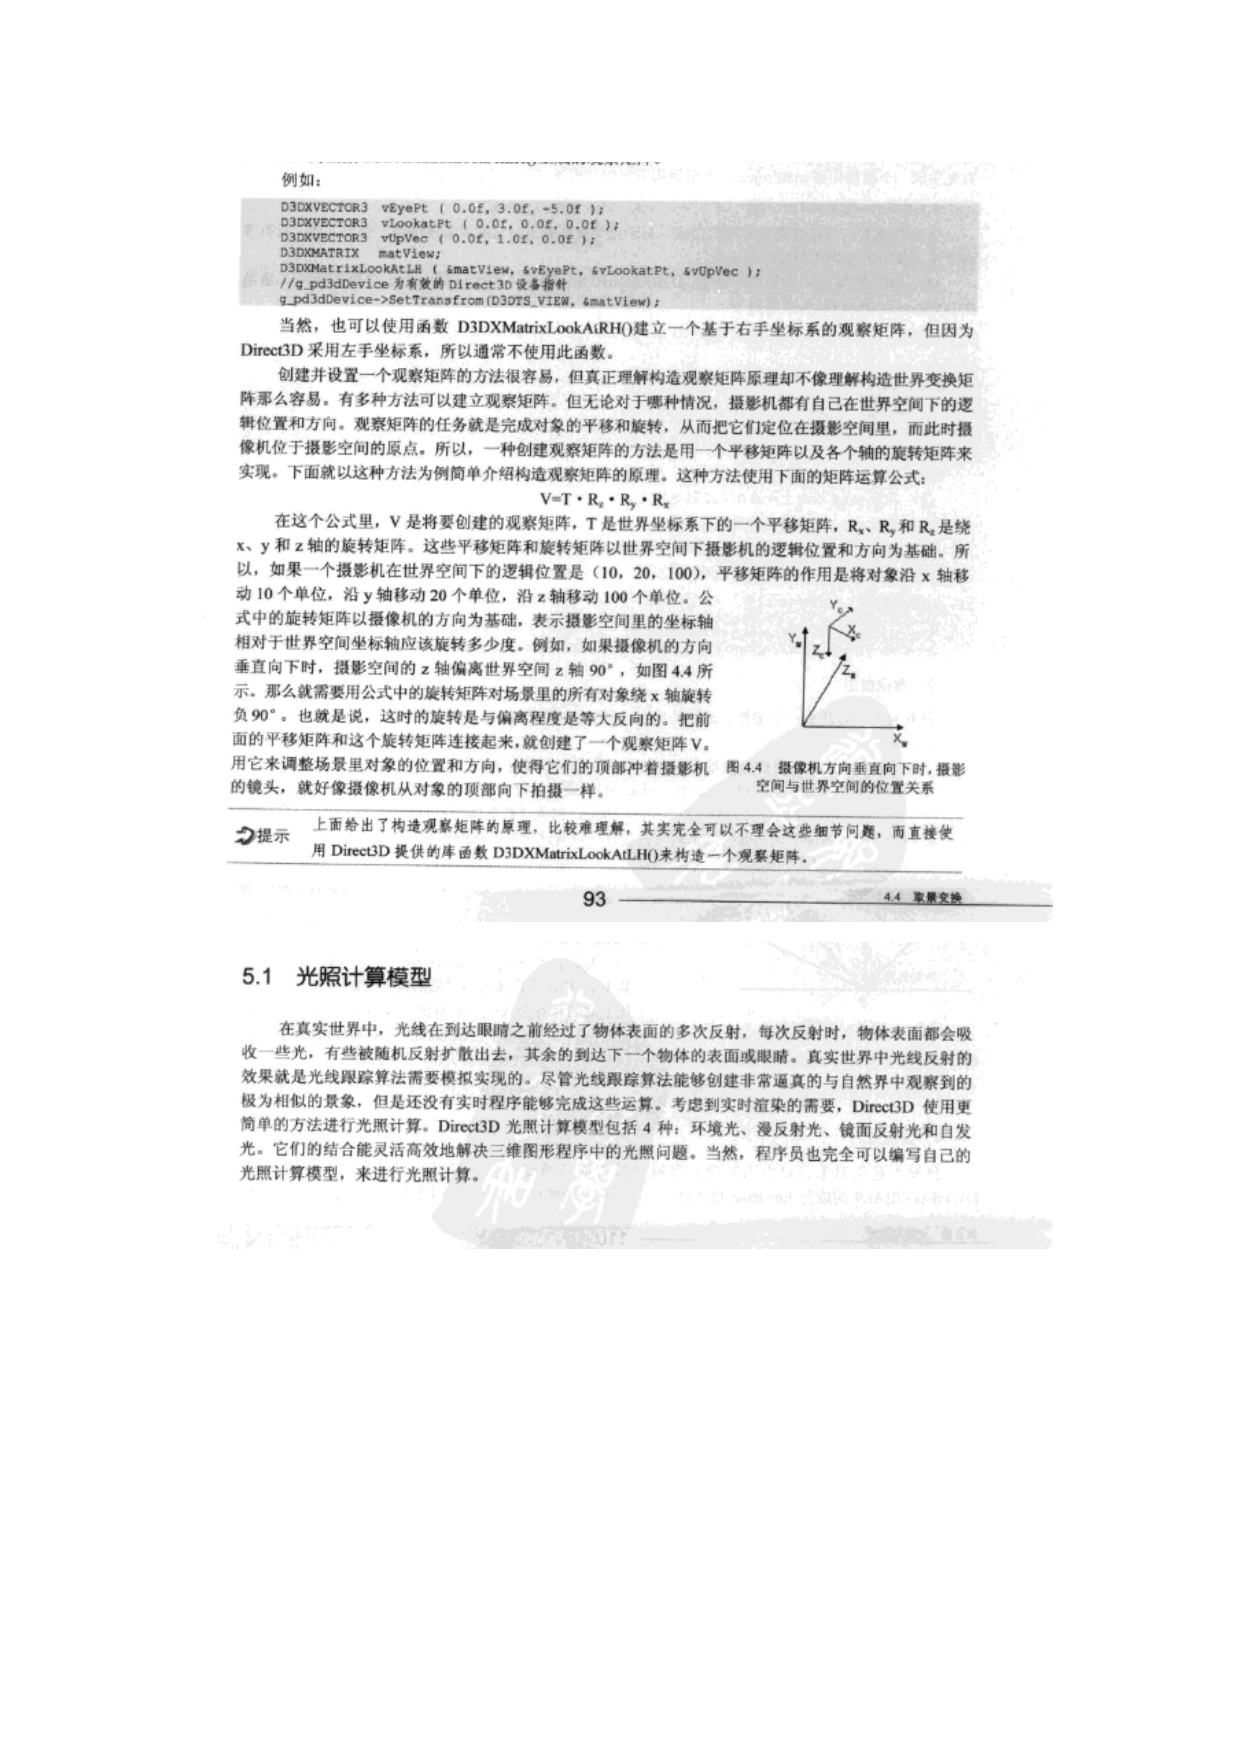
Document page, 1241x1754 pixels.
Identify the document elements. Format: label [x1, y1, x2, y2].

picture [187, 942, 1053, 1249]
picture [187, 162, 1053, 922]
